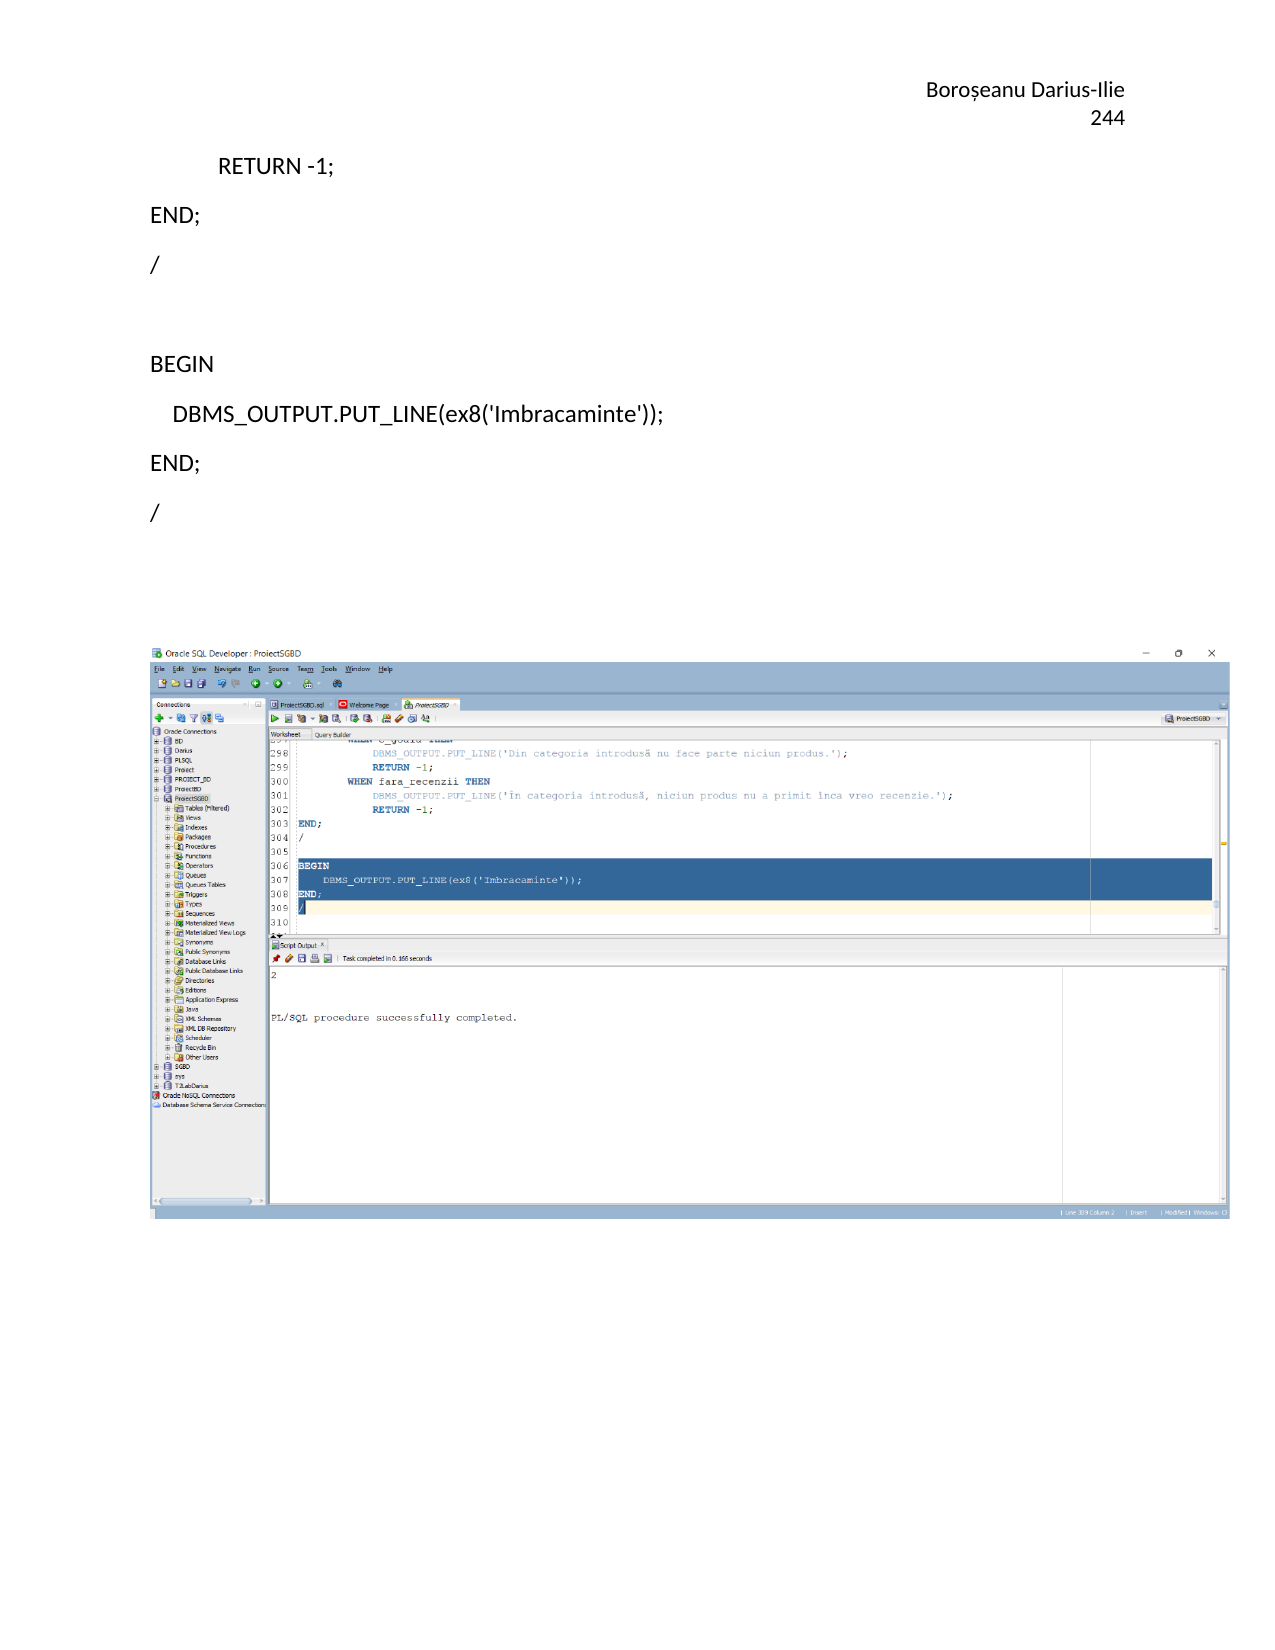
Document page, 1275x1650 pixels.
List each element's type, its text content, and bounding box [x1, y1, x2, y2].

text RETURN -1; [150, 150, 1125, 181]
text END; [150, 199, 1125, 230]
text DBMS_OUTPUT.PUT_LINE(ex8('Imbracaminte')); [150, 398, 1125, 428]
text / [150, 249, 1125, 280]
text BEGIN [150, 348, 1125, 379]
picture [150, 645, 1234, 1219]
text / [150, 497, 1125, 528]
text END; [150, 447, 1125, 478]
